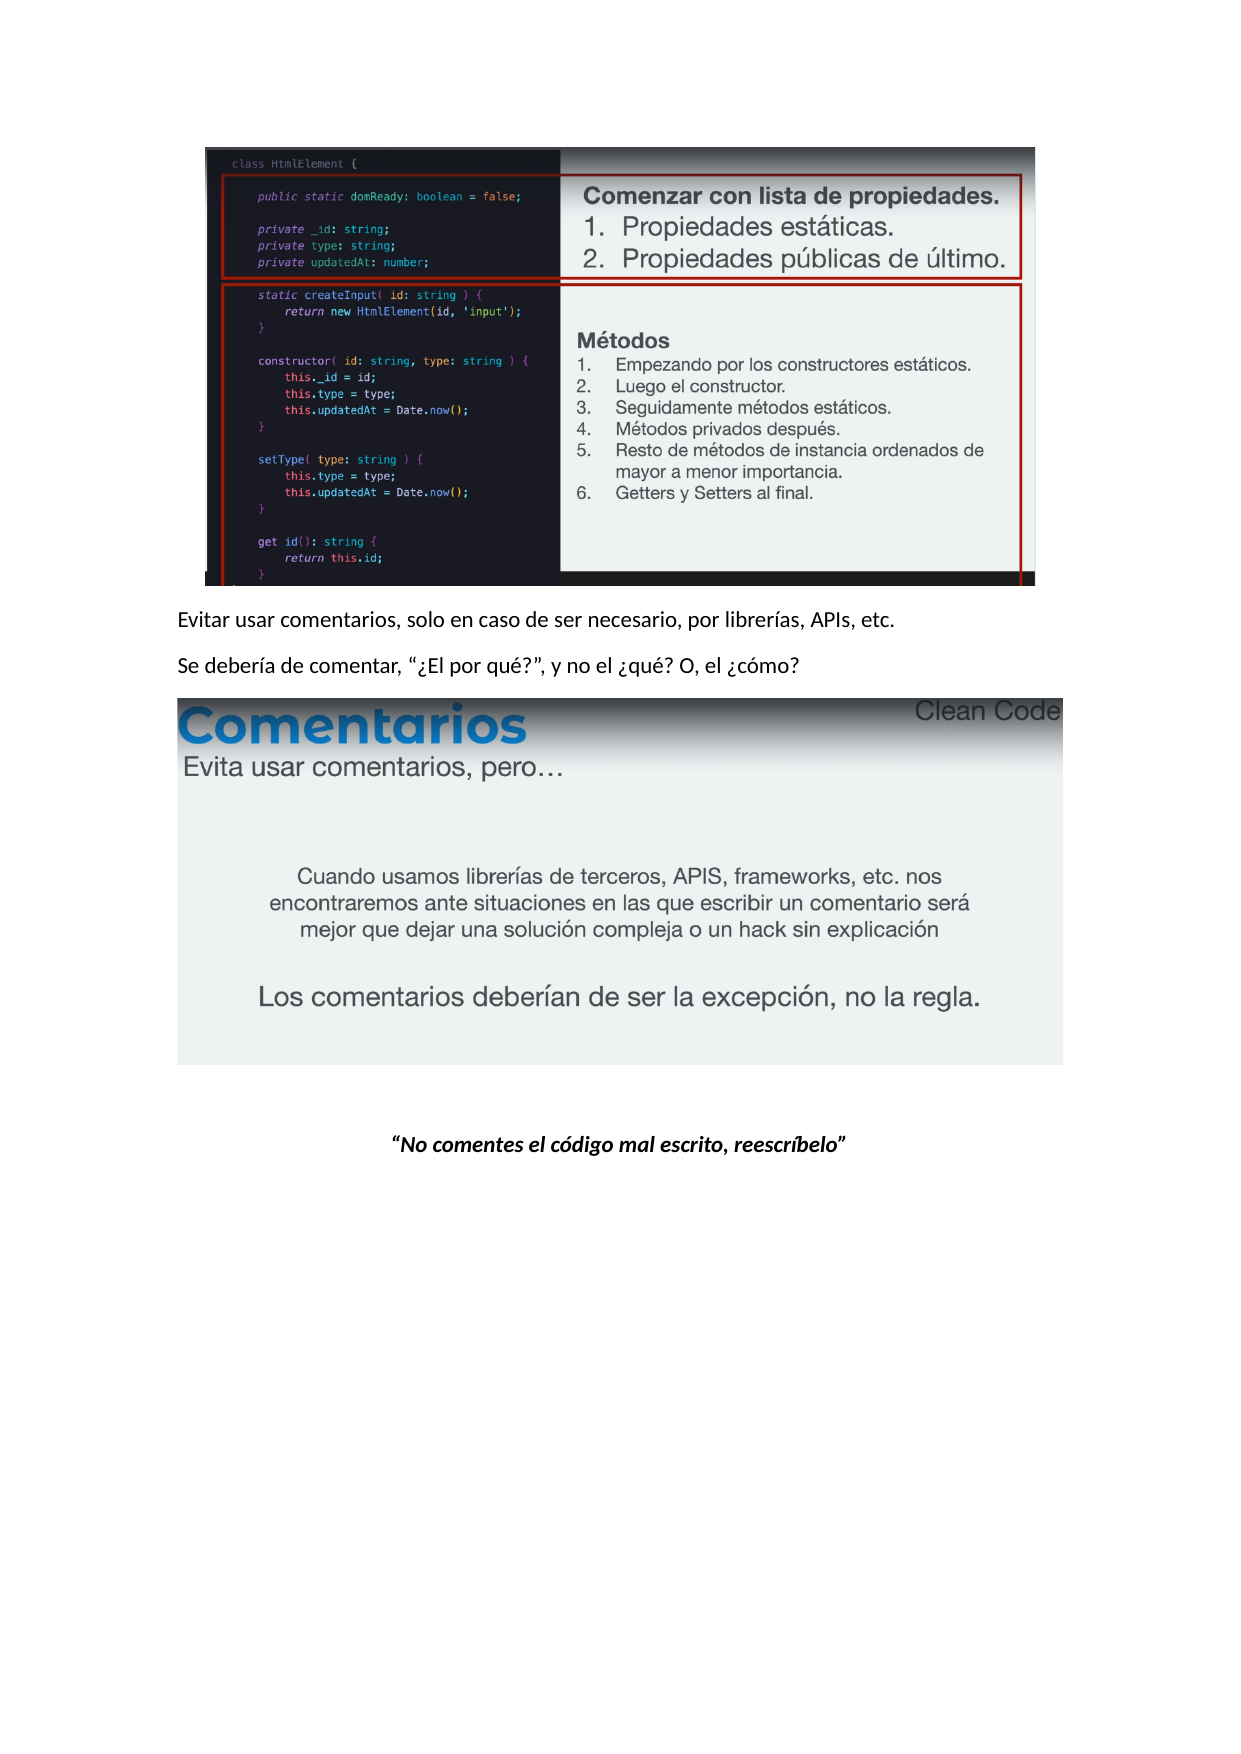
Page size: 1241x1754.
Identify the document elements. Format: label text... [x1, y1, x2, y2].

picture [205, 147, 1036, 586]
picture [177, 698, 1063, 1065]
text Se debería de comentar, “¿El por qué?”, y no el ¿qué? O, el ¿cómo? [177, 652, 1063, 679]
text “No comentes el código mal escrito, reescríbelo” [177, 1130, 1063, 1158]
text Evitar usar comentarios, solo en caso de ser necesario, por librerías, APIs, etc. [177, 605, 1063, 633]
